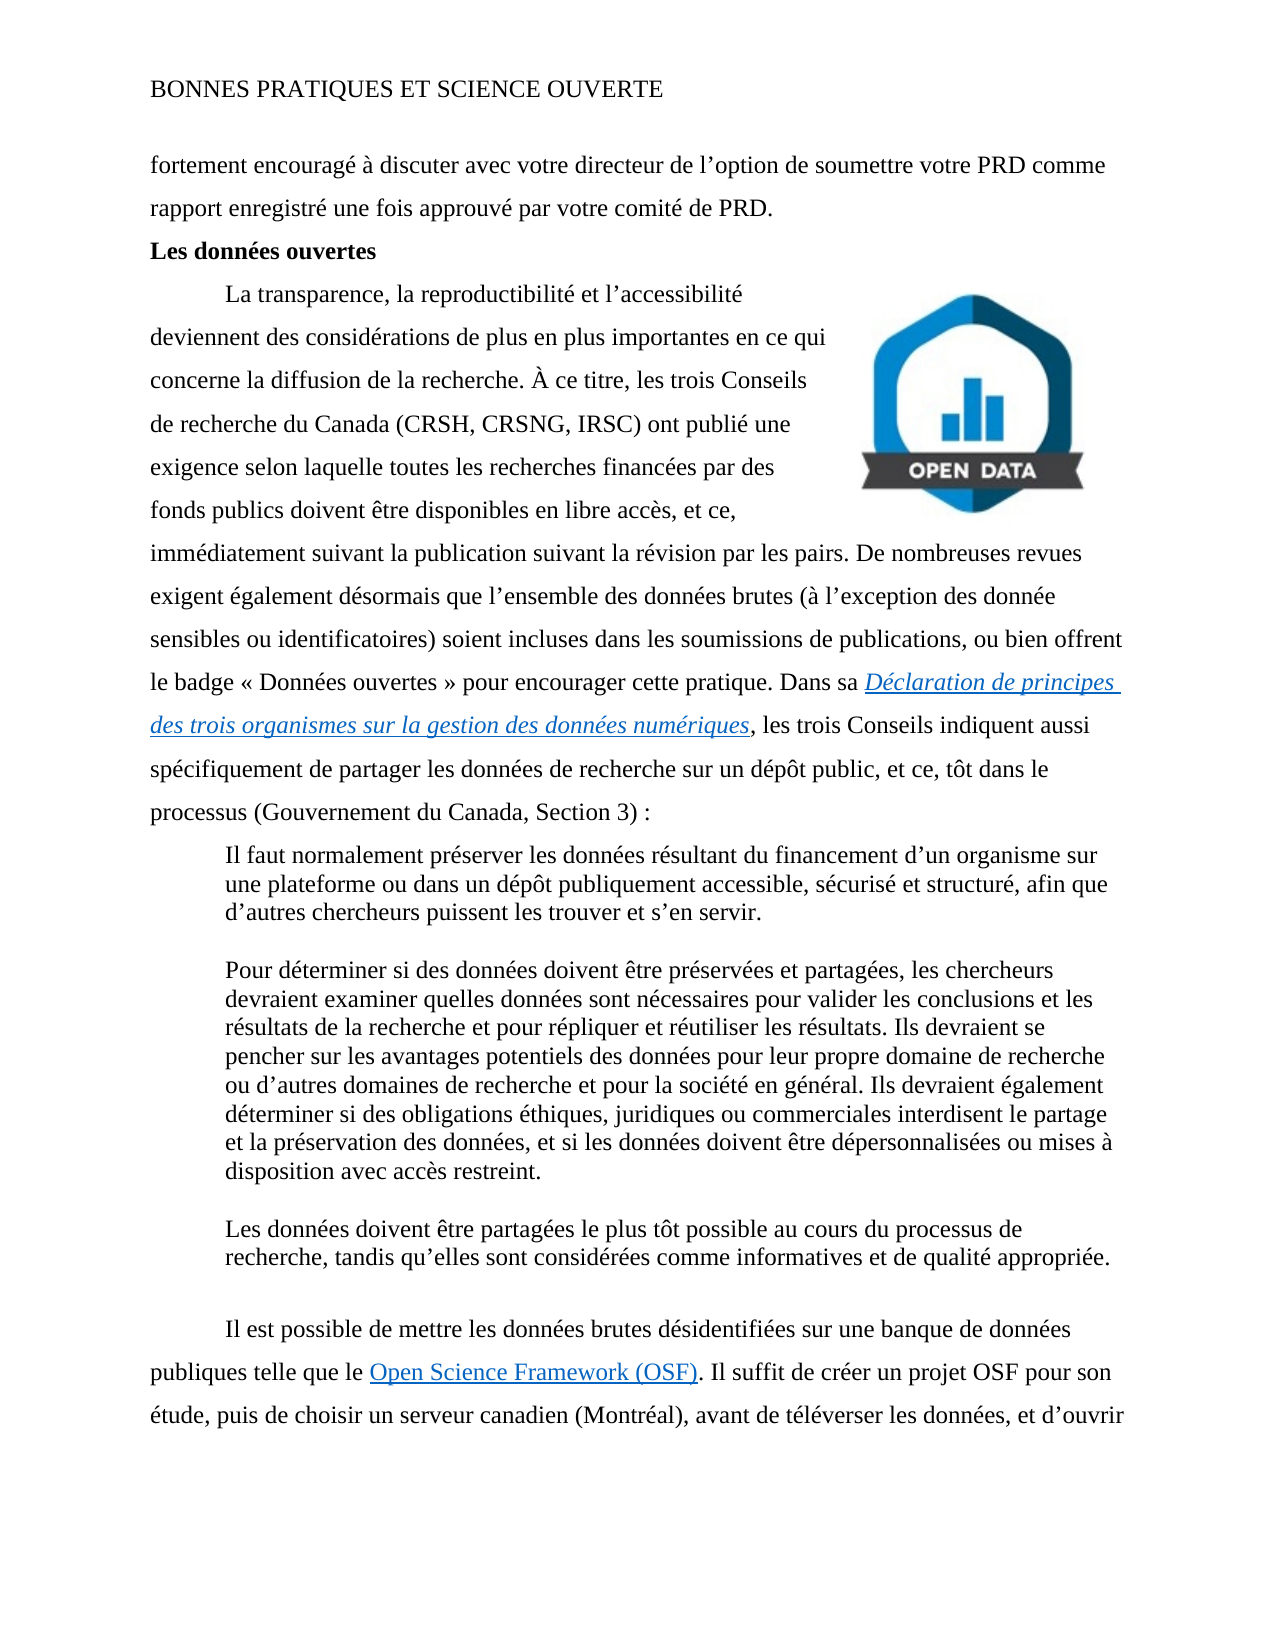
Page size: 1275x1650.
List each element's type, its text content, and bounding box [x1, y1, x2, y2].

text La transparence, la reproductibilité et l’accessibilité deviennent des considérations de plus en plus importantes en ce qui concerne la diffusion de la recherche. À ce titre, les trois Conseils de recherche du Canada (CRSH, CRSNG, IRSC) ont publié une exigence selon laquelle toutes les recherches financées par des fonds publics doivent être disponibles en libre accès, et ce, immédiatement suivant la publication suivant la révision par les pairs. De nombreuses revues exigent également désormais que l’ensemble des données brutes (à l’exception des donnée sensibles ou identificatoires) soient incluses dans les soumissions de publications, ou bien offrent le badge « Données ouvertes » pour encourager cette pratique. Dans sa Déclaration de principes des trois organismes sur la gestion des données numériques, les trois Conseils indiquent aussi spécifiquement de partager les données de recherche sur un dépôt public, et ce, tôt dans le processus (Gouvernement du Canada, Section 3) : [150, 279, 1125, 826]
text Les données ouvertes [150, 236, 1125, 265]
text Les données doivent être partagées le plus tôt possible au cours du processus de recherche, tandis qu’elles sont considérées comme informatives et de qualité appropriée. [225, 1214, 1125, 1271]
text Il faut normalement préserver les données résultant du financement d’un organisme sur une plateforme ou dans un dépôt publiquement accessible, sécurisé et structuré, afin que d’autres chercheurs puissent les trouver et s’en servir. [225, 840, 1125, 926]
picture [850, 281, 1086, 527]
text Pour déterminer si des données doivent être préservées et partagées, les chercheurs devraient examiner quelles données sont nécessaires pour valider les conclusions et les résultats de la recherche et pour répliquer et réutiliser les résultats. Ils devraient se pencher sur les avantages potentiels des données pour leur propre domaine de recherche ou d’autres domaines de recherche et pour la société en général. Ils devraient également déterminer si des obligations éthiques, juridiques ou commerciales interdisent le partage et la préservation des données, et si les données doivent être dépersonnalisées ou mises à disposition avec accès restreint. [225, 955, 1125, 1185]
